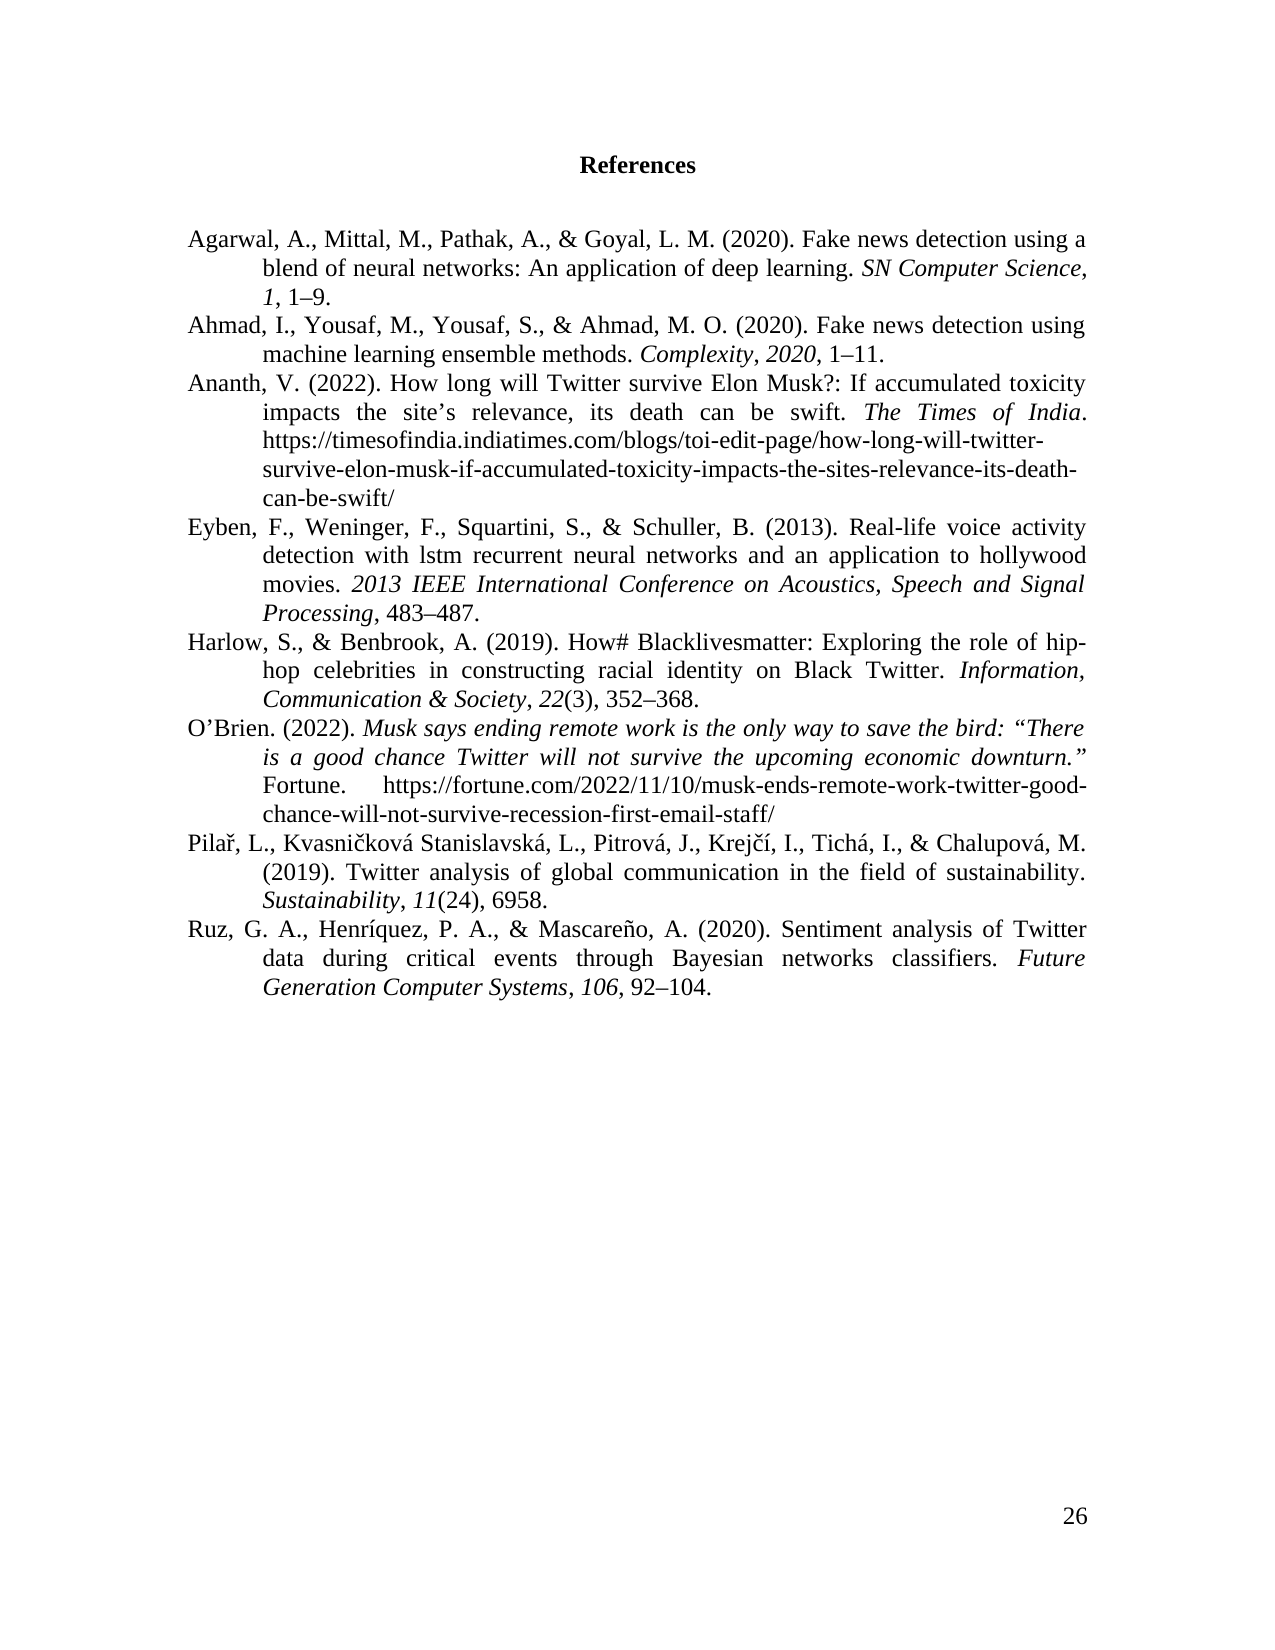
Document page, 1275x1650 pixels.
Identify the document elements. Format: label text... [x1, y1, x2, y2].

text Ruz, G. A., Henríquez, P. A., & Mascareño, A. (2020). Sentiment analysis of Twitter data during critical events through Bayesian networks classifiers. Future Generation Computer Systems, 106, 92–104. [187, 914, 1087, 1000]
text References [187, 150, 1087, 179]
text Ananth, V. (2022). How long will Twitter survive Elon Musk?: If accumulated toxicity impacts the site’s relevance, its death can be swift. The Times of India. https://timesofindia.indiatimes.com/blogs/toi-edit-page/how-long-will-twitter-survive-elon-musk-if-accumulated-toxicity-impacts-the-sites-relevance-its-death-can-be-swift/ [187, 368, 1087, 512]
text Eyben, F., Weninger, F., Squartini, S., & Schuller, B. (2013). Real-life voice activity detection with lstm recurrent neural networks and an application to hollywood movies. 2013 IEEE International Conference on Acoustics, Speech and Signal Processing, 483–487. [187, 512, 1087, 627]
text O’Brien. (2022). Musk says ending remote work is the only way to save the bird: “There is a good chance Twitter will not survive the upcoming economic downturn.” Fortune. https://fortune.com/2022/11/10/musk-ends-remote-work-twitter-good-chance-will-not-survive-recession-first-email-staff/ [187, 713, 1087, 828]
text Ahmad, I., Yousaf, M., Yousaf, S., & Ahmad, M. O. (2020). Fake news detection using machine learning ensemble methods. Complexity, 2020, 1–11. [187, 310, 1087, 368]
text Agarwal, A., Mittal, M., Pathak, A., & Goyal, L. M. (2020). Fake news detection using a blend of neural networks: An application of deep learning. SN Computer Science, 1, 1–9. [187, 224, 1087, 310]
text Pilař, L., Kvasničková Stanislavská, L., Pitrová, J., Krejčí, I., Tichá, I., & Chalupová, M. (2019). Twitter analysis of global communication in the field of sustainability. Sustainability, 11(24), 6958. [187, 828, 1087, 914]
text Harlow, S., & Benbrook, A. (2019). How# Blacklivesmatter: Exploring the role of hip-hop celebrities in constructing racial identity on Black Twitter. Information, Communication & Society, 22(3), 352–368. [187, 627, 1087, 713]
